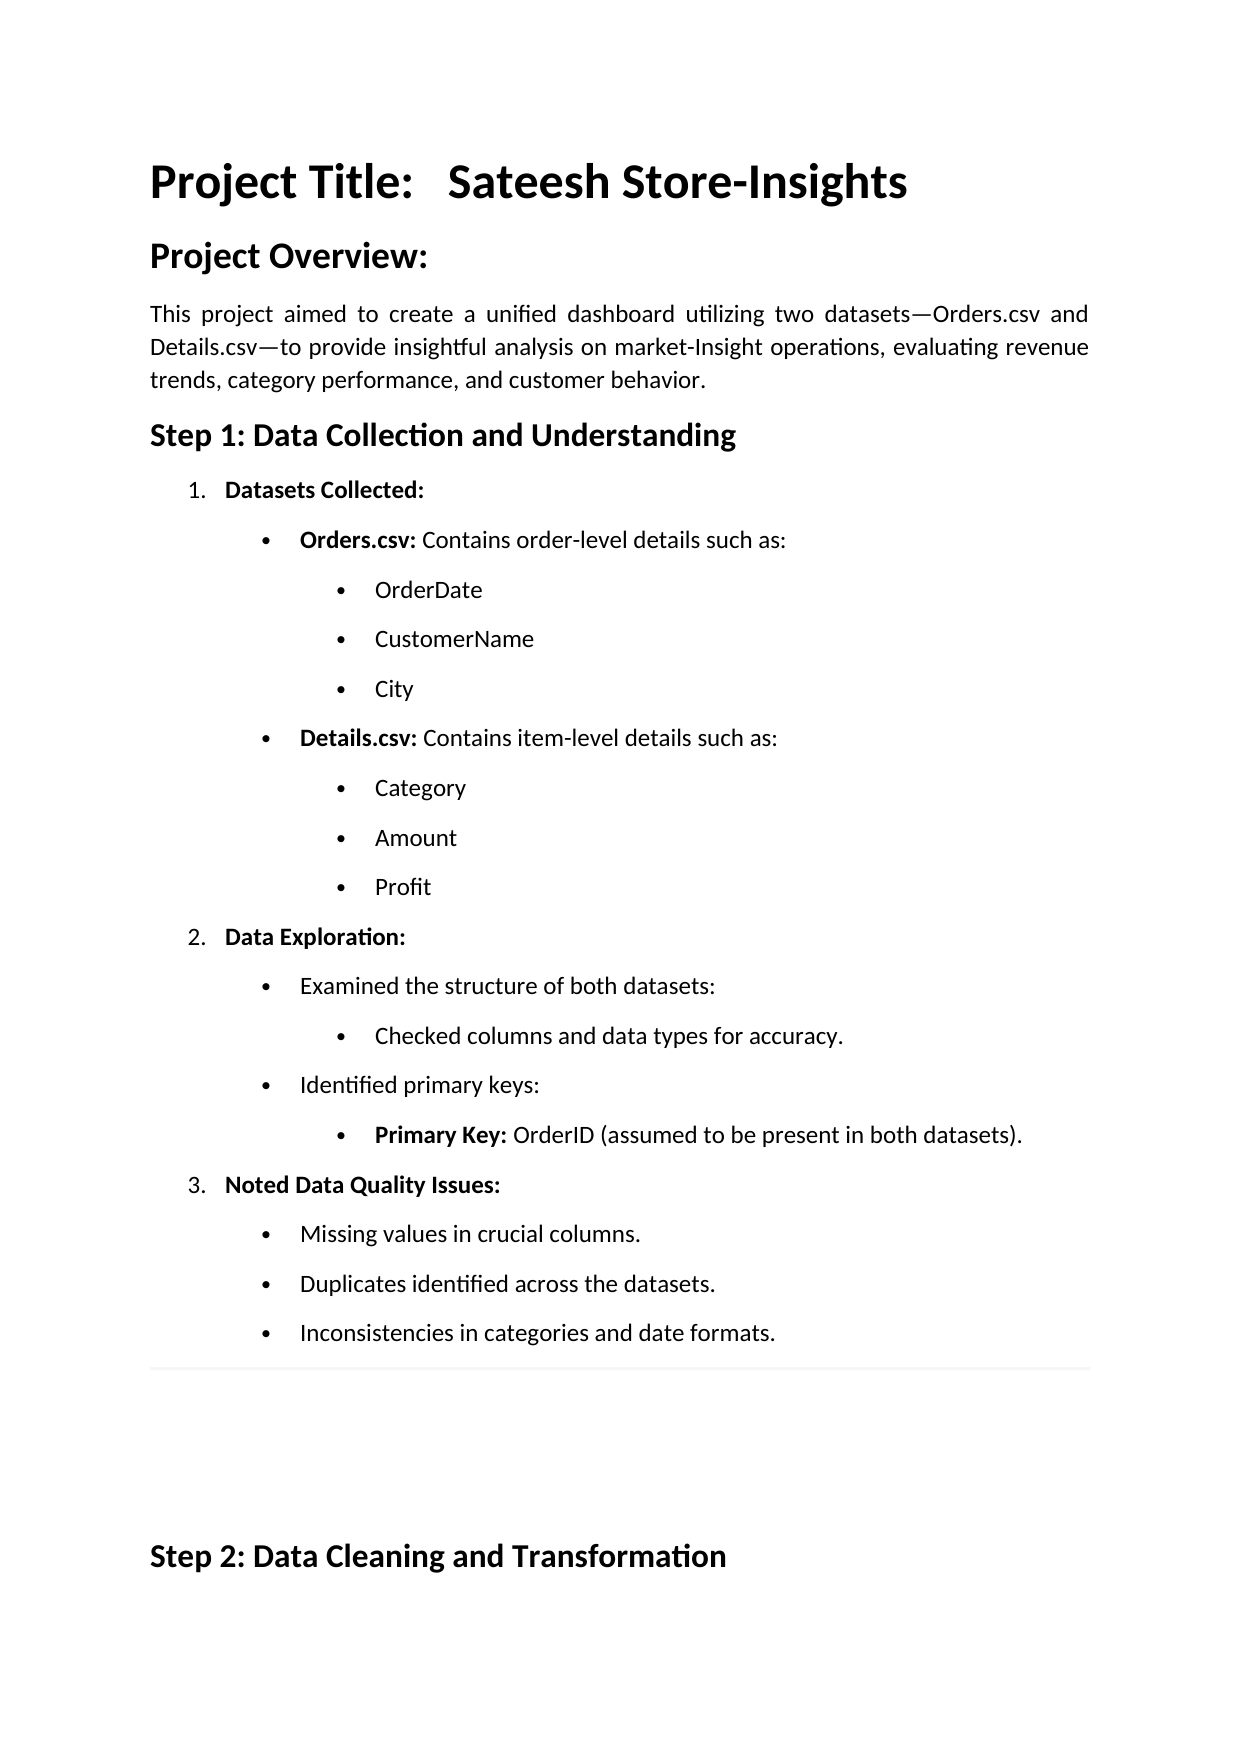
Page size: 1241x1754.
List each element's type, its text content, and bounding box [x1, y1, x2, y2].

list Data Exploration: [187, 921, 1090, 951]
list Missing values in crucial columns. [262, 1218, 1090, 1249]
list Duplicates identified across the datasets. [262, 1268, 1090, 1298]
list City [337, 673, 1090, 703]
list OrderDate [337, 574, 1090, 604]
list Examined the structure of both datasets: [262, 971, 1090, 1001]
list CustomerName [337, 623, 1090, 654]
text This project aimed to create a unified dashboard utilizing two datasets—Orders.csv and Details.csv—to provide insightful analysis on market-Insight operations, evaluating revenue trends, category performance, and customer behavior. [150, 299, 1090, 395]
list Noted Data Quality Issues: [187, 1169, 1090, 1199]
list Inconsistencies in categories and date formats. [262, 1318, 1090, 1348]
list Checked columns and data types for accuracy. [337, 1020, 1090, 1051]
list Amount [337, 822, 1090, 852]
text Step 1: Data Collection and Understanding [150, 414, 1090, 455]
list Profit [337, 871, 1090, 902]
text Step 2: Data Cleaning and Transformation [150, 1535, 1090, 1576]
list Primary Key: OrderID (assumed to be present in both datasets). [337, 1119, 1090, 1150]
text Project Overview: [150, 232, 1090, 278]
list Details.csv: Contains item-level details such as: [262, 723, 1090, 753]
list Datasets Collected: [187, 475, 1090, 505]
text Project Title: Sateesh Store-Insights [150, 150, 1090, 211]
list Category [337, 772, 1090, 803]
list Orders.csv: Contains order-level details such as: [262, 524, 1090, 555]
list Identified primary keys: [262, 1070, 1090, 1100]
